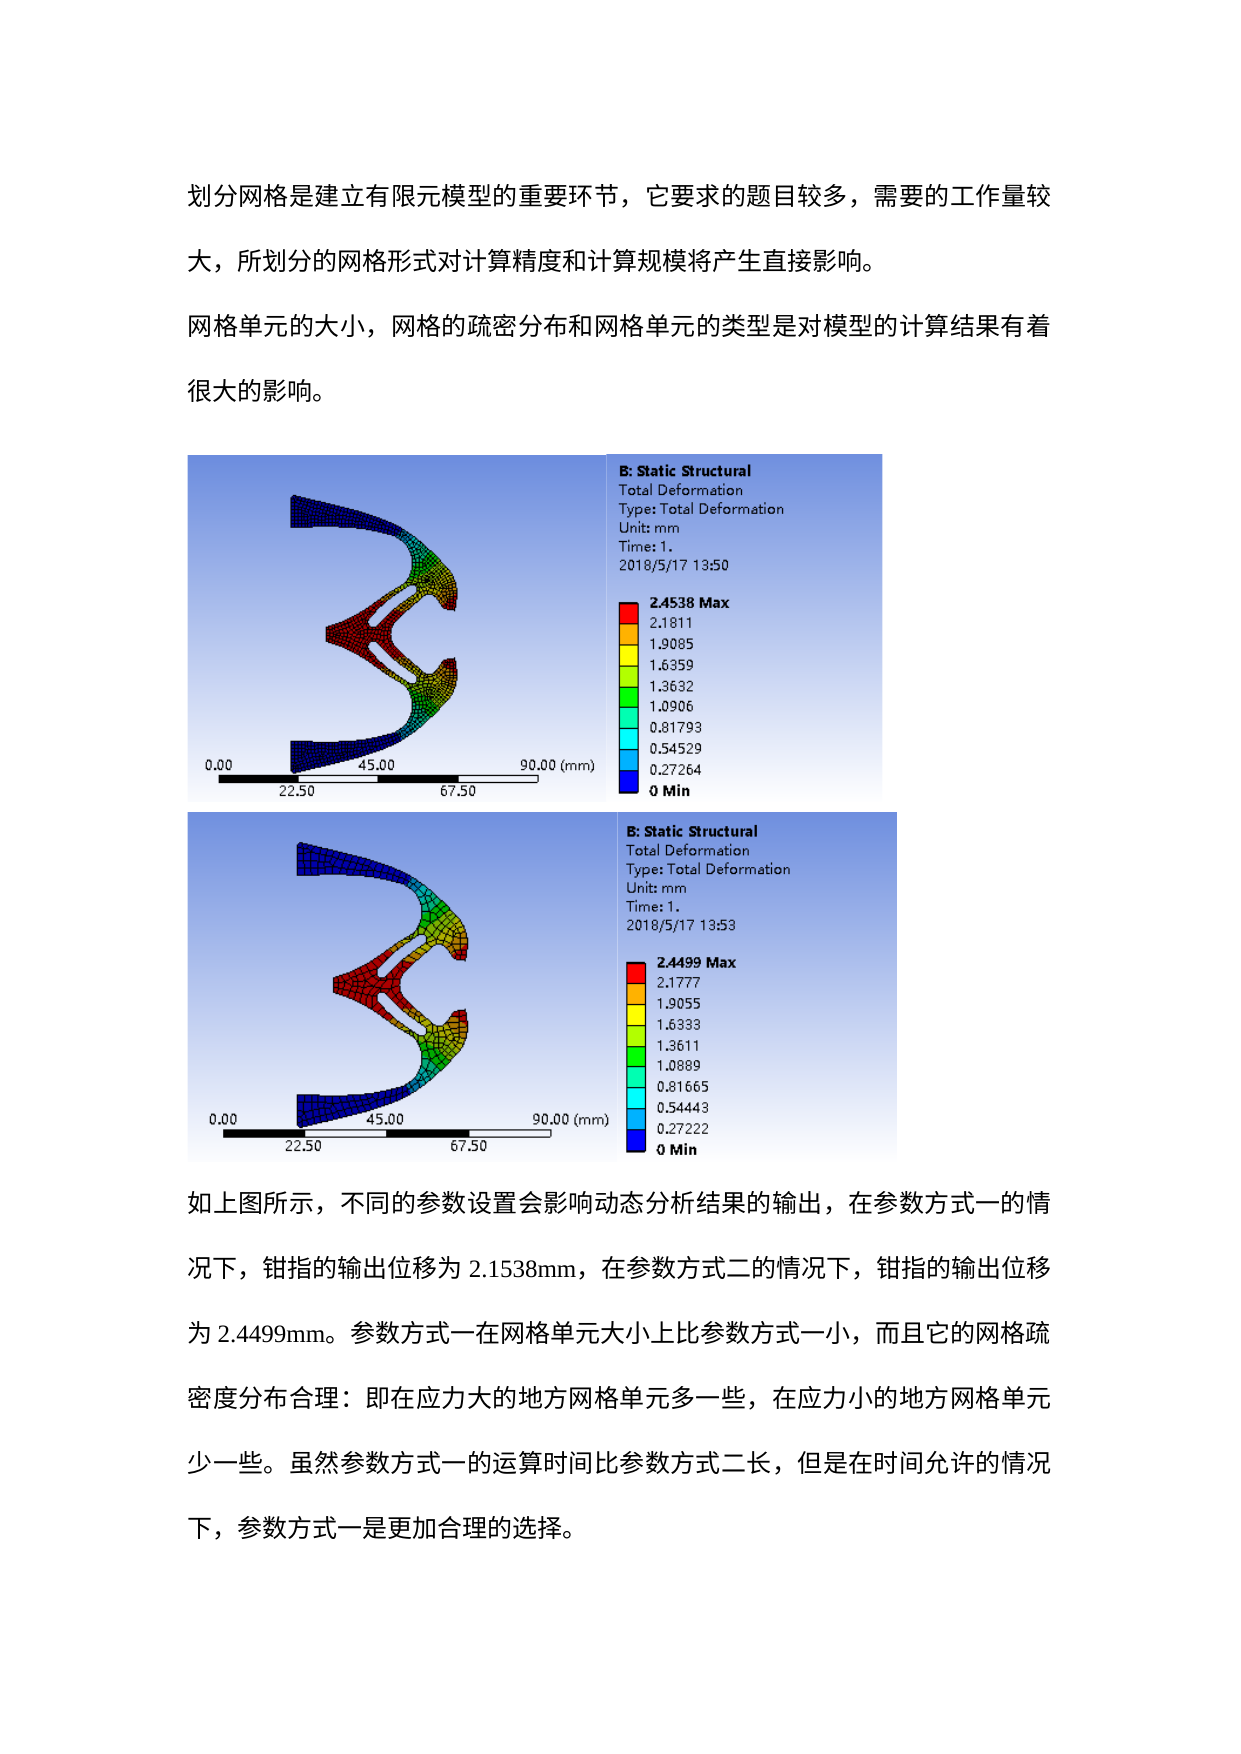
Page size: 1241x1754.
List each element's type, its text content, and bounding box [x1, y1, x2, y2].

picture [187, 454, 883, 802]
text 划分网格是建立有限元模型的重要环节，它要求的题目较多，需要的工作量较大，所划分的网格形式对计算精度和计算规模将产生直接影响。 [187, 162, 1053, 292]
text 如上图所示，不同的参数设置会影响动态分析结果的输出，在参数方式一的情况下，钳指的输出位移为2.1538mm，在参数方式二的情况下，钳指的输出位移为2.4499mm。参数方式一在网格单元大小上比参数方式一小，而且它的网格疏密度分布合理：即在应力大的地方网格单元多一些，在应力小的地方网格单元少一些。虽然参数方式一的运算时间比参数方式二长，但是在时间允许的情况下，参数方式一是更加合理的选择。 [187, 1169, 1053, 1559]
text 网格单元的大小，网格的疏密分布和网格单元的类型是对模型的计算结果有着很大的影响。 [187, 292, 1053, 422]
picture [187, 812, 897, 1162]
